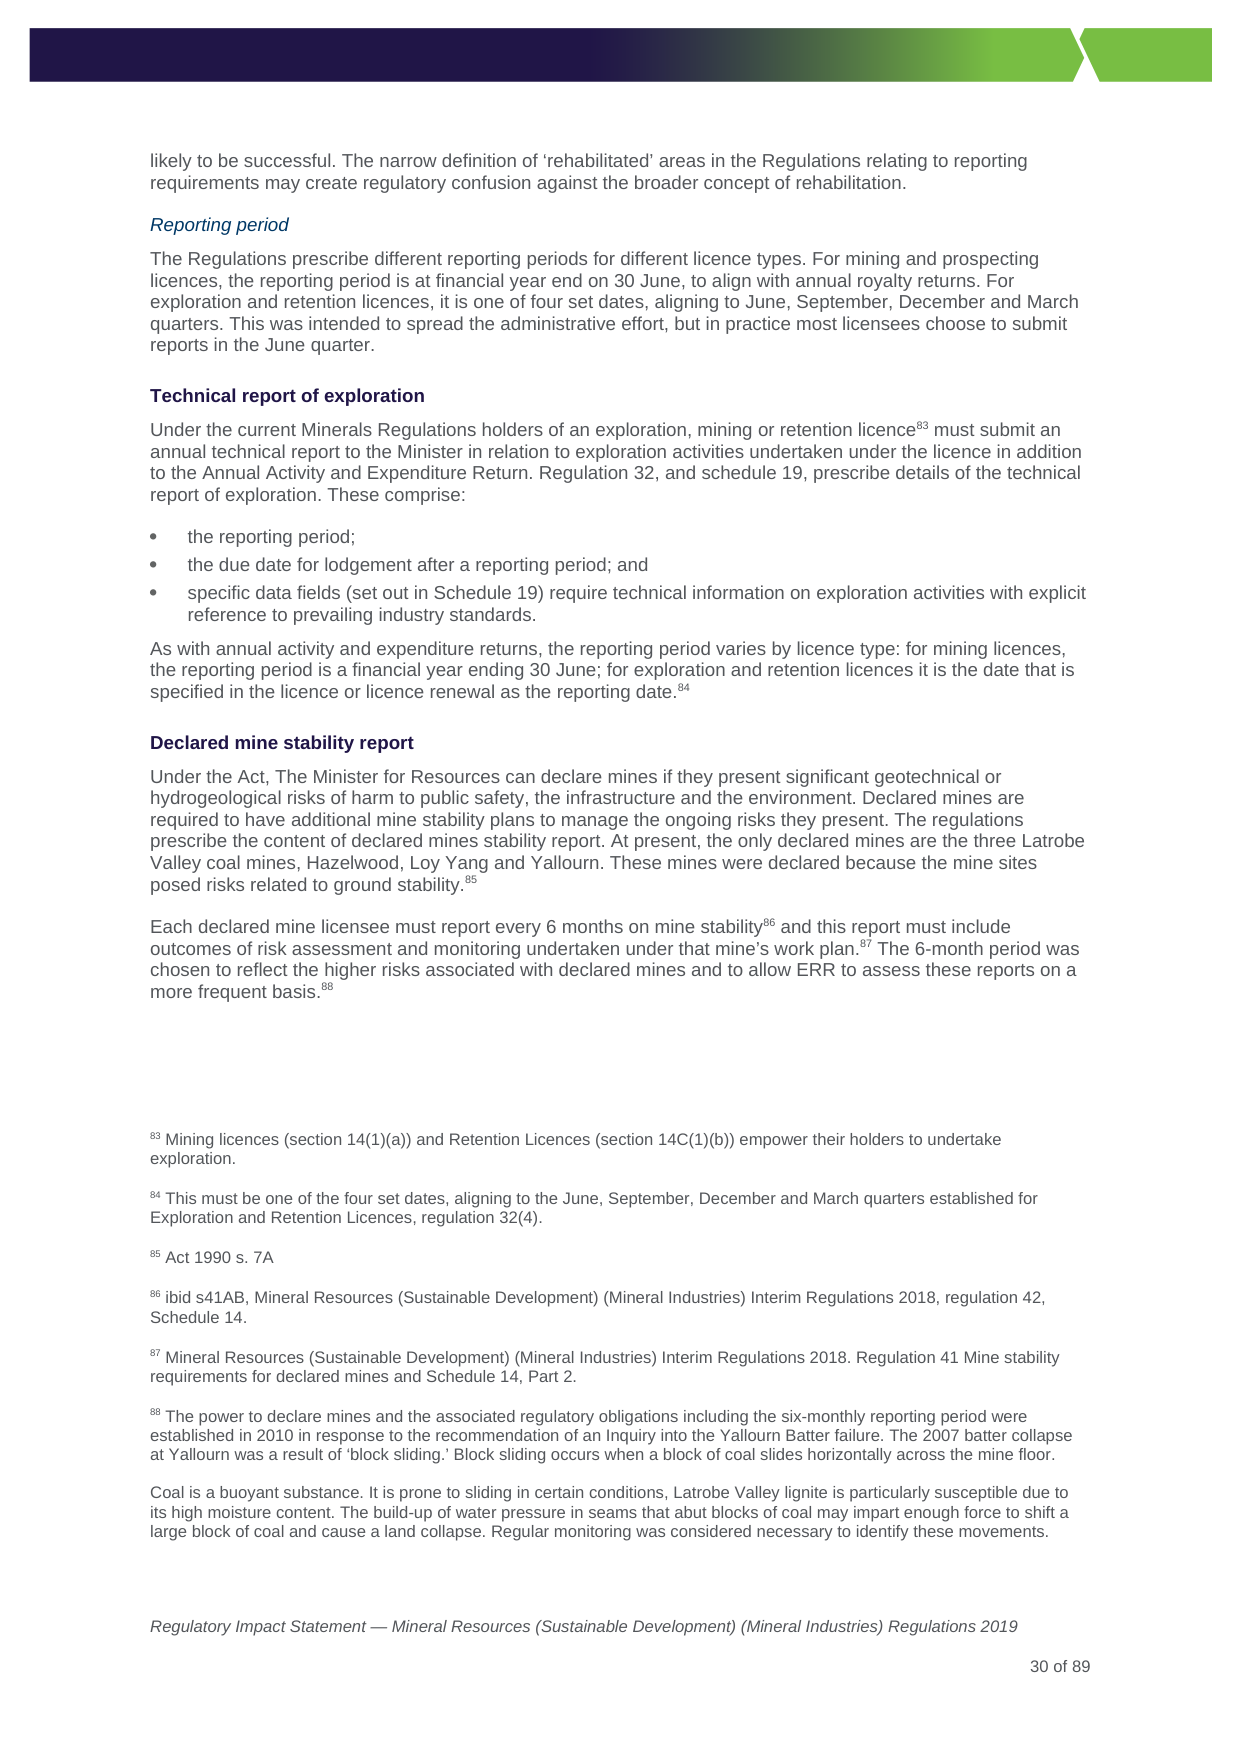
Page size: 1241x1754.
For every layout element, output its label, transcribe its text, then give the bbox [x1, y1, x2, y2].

picture [0, 0, 1241, 1753]
list the reporting period; [150, 526, 1090, 548]
list the due date for lodgement after a reporting period; and [150, 554, 1090, 576]
text Each declared mine licensee must report every 6 months on mine stability and this report must include outcomes of risk assessment and monitoring undertaken under that mine’s work plan. The 6-month period was chosen to reflect the higher risks associated with declared mines and to allow ERR to assess these reports on a more frequent basis. [150, 916, 1090, 1002]
text Under the Act, The Minister for Resources can declare mines if they present significant geotechnical or hydrogeological risks of harm to public safety, the infrastructure and the environment. Declared mines are required to have additional mine stability plans to manage the ongoing risks they present. The regulations prescribe the content of declared mines stability report. At present, the only declared mines are the three Latrobe Valley coal mines, Hazelwood, Loy Yang and Yallourn. These mines were declared because the mine sites posed risks related to ground stability. [150, 766, 1090, 895]
subtitle Declared mine stability report [150, 732, 1090, 753]
subtitle Technical report of exploration [150, 385, 1090, 407]
list specific data fields (set out in Schedule 19) require technical information on exploration activities with explicit reference to prevailing industry standards. [150, 582, 1090, 625]
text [150, 150, 1090, 193]
text As with annual activity and expenditure returns, the reporting period varies by licence type: for mining licences, the reporting period is a financial year ending 30 June; for exploration and retention licences it is the date that is specified in the licence or licence renewal as the reporting date. [150, 638, 1090, 702]
subtitle Reporting period [150, 214, 1090, 236]
text The Regulations prescribe different reporting periods for different licence types. For mining and prospecting licences, the reporting period is at financial year end on 30 June, to align with annual royalty returns. For exploration and retention licences, it is one of four set dates, aligning to June, September, December and March quarters. This was intended to spread the administrative effort, but in practice most licensees choose to submit reports in the June quarter. [150, 248, 1090, 356]
text Under the current Minerals Regulations holders of an exploration, mining or retention licence must submit an annual technical report to the Minister in relation to exploration activities undertaken under the licence in addition to the Annual Activity and Expenditure Return. Regulation 32, and schedule 19, prescribe details of the technical report of exploration. These comprise: [150, 419, 1090, 505]
